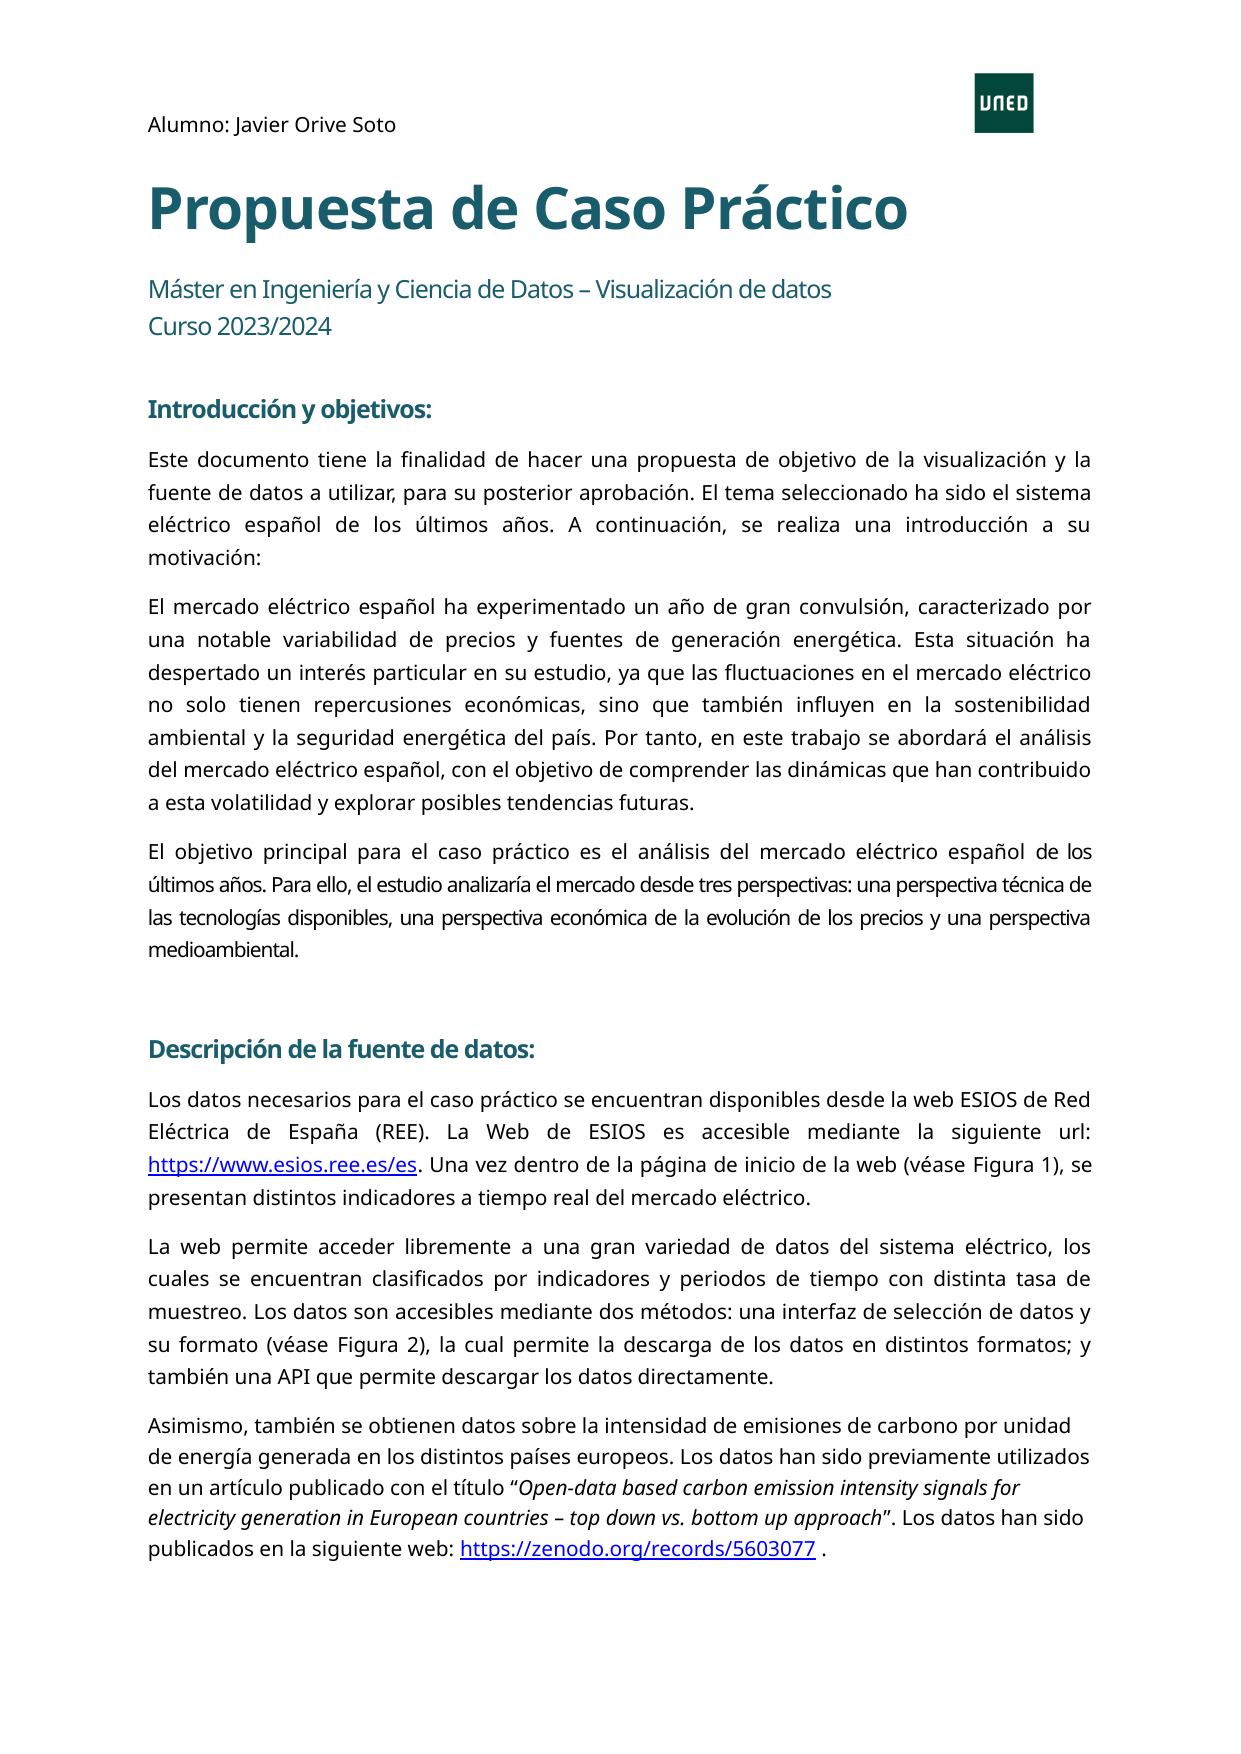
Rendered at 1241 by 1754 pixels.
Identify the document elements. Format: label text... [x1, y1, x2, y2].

text Curso 2023/2024 [148, 308, 1092, 342]
text El mercado eléctrico español ha experimentado un año de gran convulsión, caracterizado por una notable variabilidad de precios y fuentes de generación energética. Esta situación ha despertado un interés particular en su estudio, ya que las fluctuaciones en el mercado eléctrico no solo tienen repercusiones económicas, sino que también influyen en la sostenibilidad ambiental y la seguridad energética del país. Por tanto, en este trabajo se abordará el análisis del mercado eléctrico español, con el objetivo de comprender las dinámicas que han contribuido a esta volatilidad y explorar posibles tendencias futuras. [148, 592, 1092, 817]
text Introducción y objetivos: [148, 392, 1092, 426]
text Los datos necesarios para el caso práctico se encuentran disponibles desde la web ESIOS de Red Eléctrica de España (REE). La Web de ESIOS es accesible mediante la siguiente url: https://www.esios.ree.es/es. Una vez dentro de la página de inicio de la web (véase Figura 1), se presentan distintos indicadores a tiempo real del mercado eléctrico. [148, 1085, 1092, 1211]
text Descripción de la fuente de datos: [148, 1031, 1092, 1065]
text Este documento tiene la finalidad de hacer una propuesta de objetivo de la visualización y la fuente de datos a utilizar, para su posterior aprobación. El tema seleccionado ha sido el sistema eléctrico español de los últimos años. A continuación, se realiza una introducción a su motivación: [148, 445, 1092, 572]
text El objetivo principal para el caso práctico es el análisis del mercado eléctrico español de los últimos años. Para ello, el estudio analizaría el mercado desde tres perspectivas: una perspectiva técnica de las tecnologías disponibles, una perspectiva económica de la evolución de los precios y una perspectiva medioambiental. [148, 837, 1092, 964]
text La web permite acceder libremente a una gran variedad de datos del sistema eléctrico, los cuales se encuentran clasificados por indicadores y periodos de tiempo con distinta tasa de muestreo. Los datos son accesibles mediante dos métodos: una interfaz de selección de datos y su formato (véase Figura 2), la cual permite la descarga de los datos en distintos formatos; y también una API que permite descargar los datos directamente. [148, 1232, 1092, 1391]
title Propuesta de Caso Práctico [148, 167, 1092, 247]
picture [974, 73, 1034, 133]
text Asimismo, también se obtienen datos sobre la intensidad de emisiones de carbono por unidad de energía generada en los distintos países europeos. Los datos han sido previamente utilizados en un artículo publicado con el título “Open-data based carbon emission intensity signals for electricity generation in European countries – top down vs. bottom up approach”. Los datos han sido publicados en la siguiente web: https://zenodo.org/records/5603077 . [148, 1412, 1092, 1562]
text Máster en Ingeniería y Ciencia de Datos – Visualización de datos [148, 272, 1092, 306]
